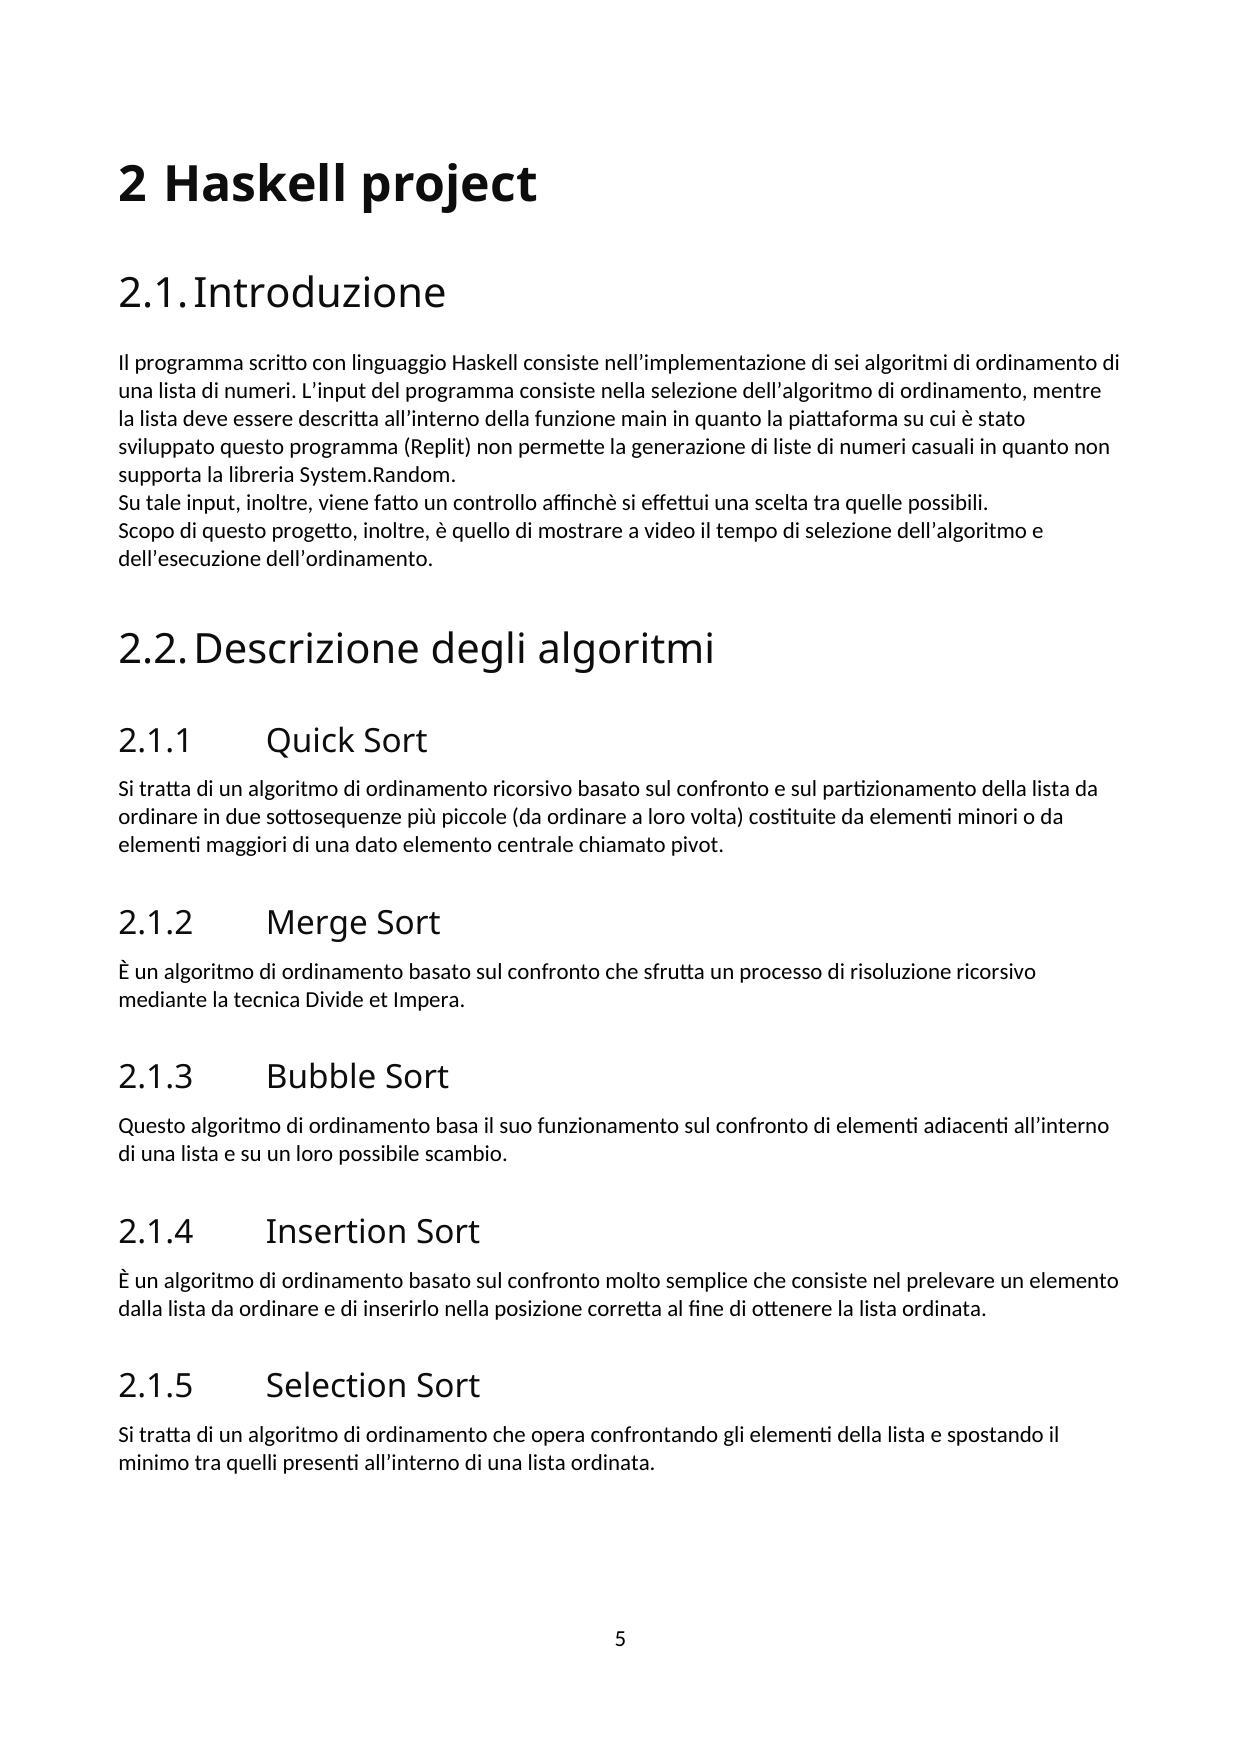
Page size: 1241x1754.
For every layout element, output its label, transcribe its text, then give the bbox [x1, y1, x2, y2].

subtitle Selection Sort [118, 1362, 1122, 1408]
text Si tratta di un algoritmo di ordinamento ricorsivo basato sul confronto e sul partizionamento della lista da ordinare in due sottosequenze più piccole (da ordinare a loro volta) costituite da elementi minori o da elementi maggiori di una dato elemento centrale chiamato pivot. [118, 774, 1122, 858]
text Si tratta di un algoritmo di ordinamento che opera confrontando gli elementi della lista e spostando il minimo tra quelli presenti all’interno di una lista ordinata. [118, 1420, 1122, 1476]
subtitle Haskell project [118, 148, 1122, 216]
text Il programma scritto con linguaggio Haskell consiste nell’implementazione di sei algoritmi di ordinamento di una lista di numeri. L’input del programma consiste nella selezione dell’algoritmo di ordinamento, mentre la lista deve essere descritta all’interno della funzione main in quanto la piattaforma su cui è stato sviluppato questo programma (Replit) non permette la generazione di liste di numeri casuali in quanto non supporta la libreria System.Random. [118, 348, 1122, 488]
subtitle Descrizione degli algoritmi [118, 619, 1122, 676]
text Su tale input, inoltre, viene fatto un controllo affinchè si effettui una scelta tra quelle possibili. [118, 488, 1122, 516]
subtitle Quick Sort [118, 716, 1122, 762]
text È un algoritmo di ordinamento basato sul confronto molto semplice che consiste nel prelevare un elemento dalla lista da ordinare e di inserirlo nella posizione corretta al fine di ottenere la lista ordinata. [118, 1266, 1122, 1322]
subtitle Insertion Sort [118, 1208, 1122, 1253]
subtitle Introduzione [118, 263, 1122, 319]
subtitle Merge Sort [118, 899, 1122, 944]
text Questo algoritmo di ordinamento basa il suo funzionamento sul confronto di elementi adiacenti all’interno di una lista e su un loro possibile scambio. [118, 1111, 1122, 1167]
subtitle Bubble Sort [118, 1053, 1122, 1099]
text Scopo di questo progetto, inoltre, è quello di mostrare a video il tempo di selezione dell’algoritmo e dell’esecuzione dell’ordinamento. [118, 516, 1122, 572]
text È un algoritmo di ordinamento basato sul confronto che sfrutta un processo di risoluzione ricorsivo mediante la tecnica Divide et Impera. [118, 957, 1122, 1013]
